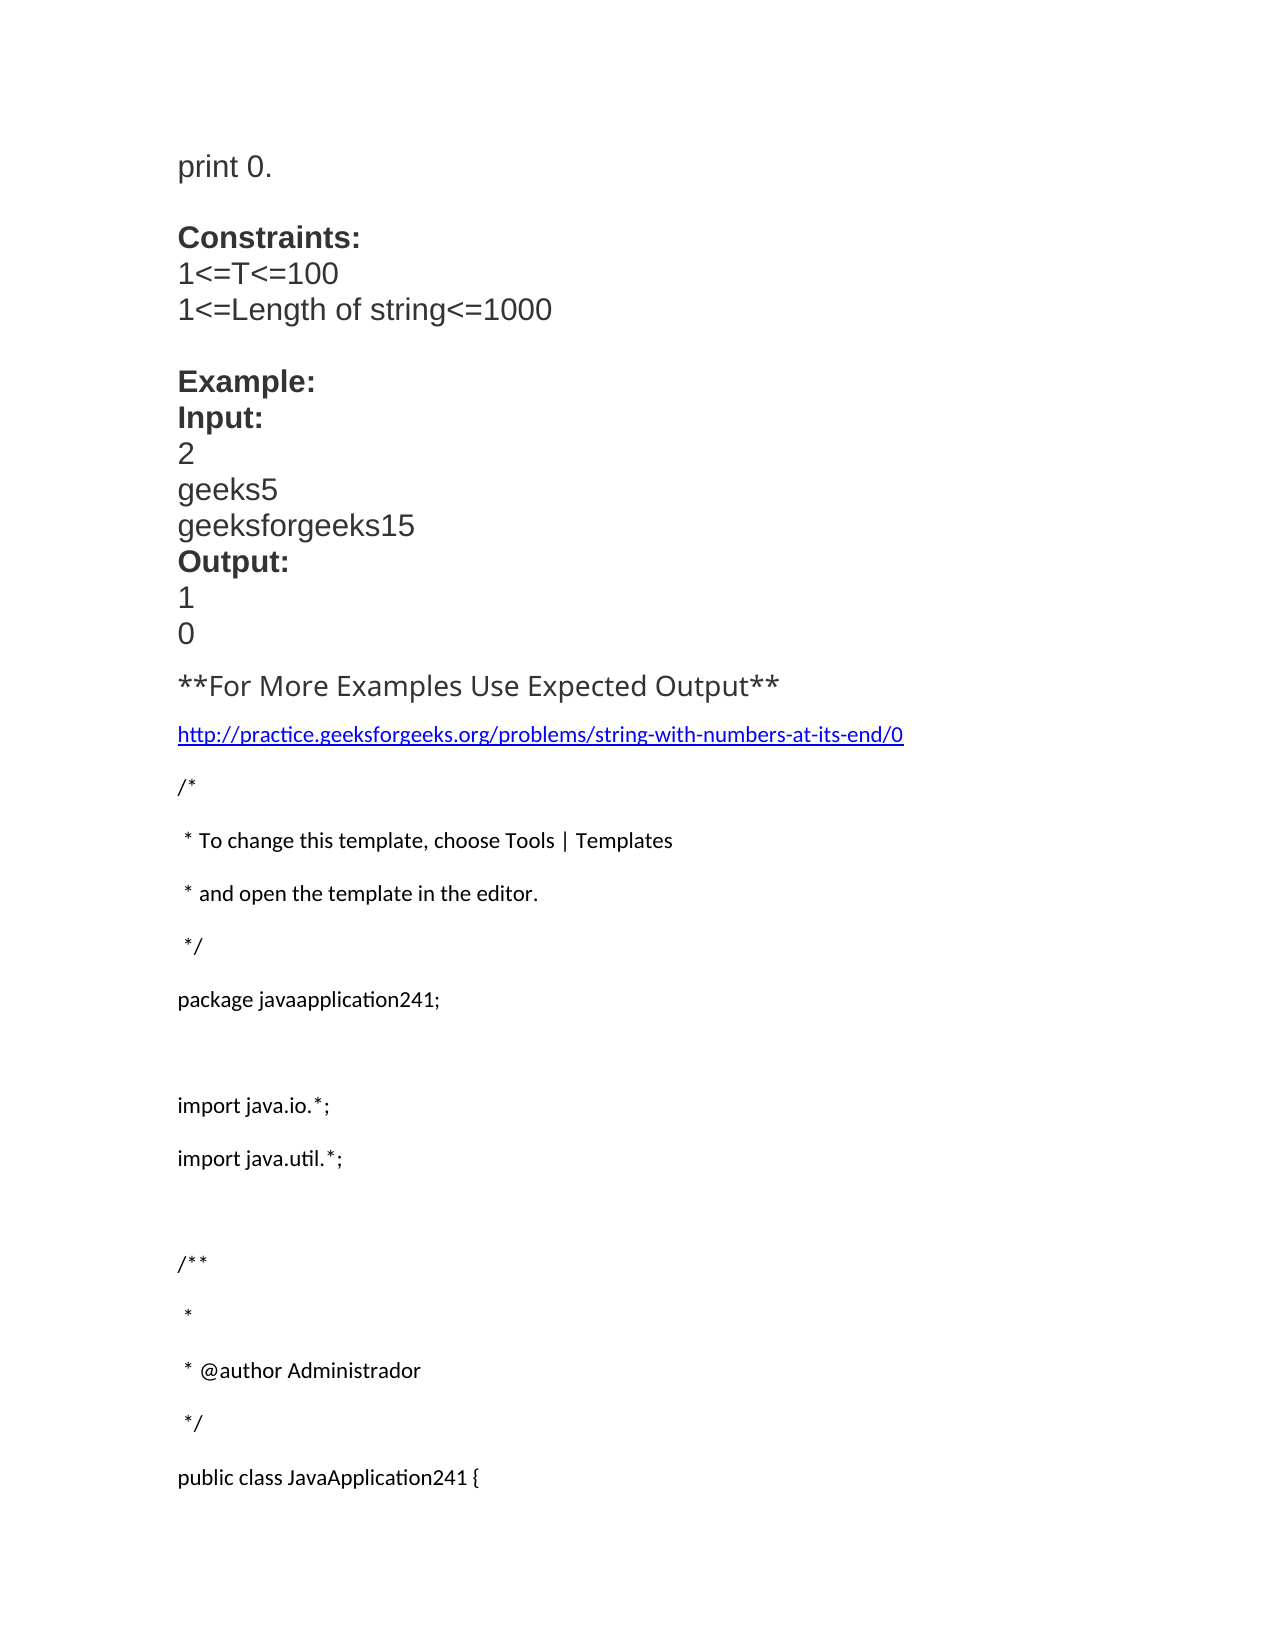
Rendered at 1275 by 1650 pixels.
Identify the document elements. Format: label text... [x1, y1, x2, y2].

text * To change this template, choose Tools | Templates [177, 826, 1098, 854]
text /** [177, 1251, 1098, 1278]
text * and open the template in the editor. [177, 879, 1098, 907]
text /* [177, 773, 1098, 801]
text public class JavaApplication241 { [177, 1463, 1098, 1491]
text import java.util.*; [177, 1144, 1098, 1172]
text http://practice.geeksforgeeks.org/problems/string-with-numbers-at-its-end/0 [177, 720, 1098, 748]
text import java.io.*; [177, 1091, 1098, 1119]
text */ [177, 932, 1098, 960]
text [177, 148, 1098, 651]
text **For More Examples Use Expected Output** [177, 666, 1098, 705]
text * [177, 1303, 1098, 1332]
text */ [177, 1409, 1098, 1438]
text package javaapplication241; [177, 985, 1098, 1013]
text * @author Administrador [177, 1357, 1098, 1384]
